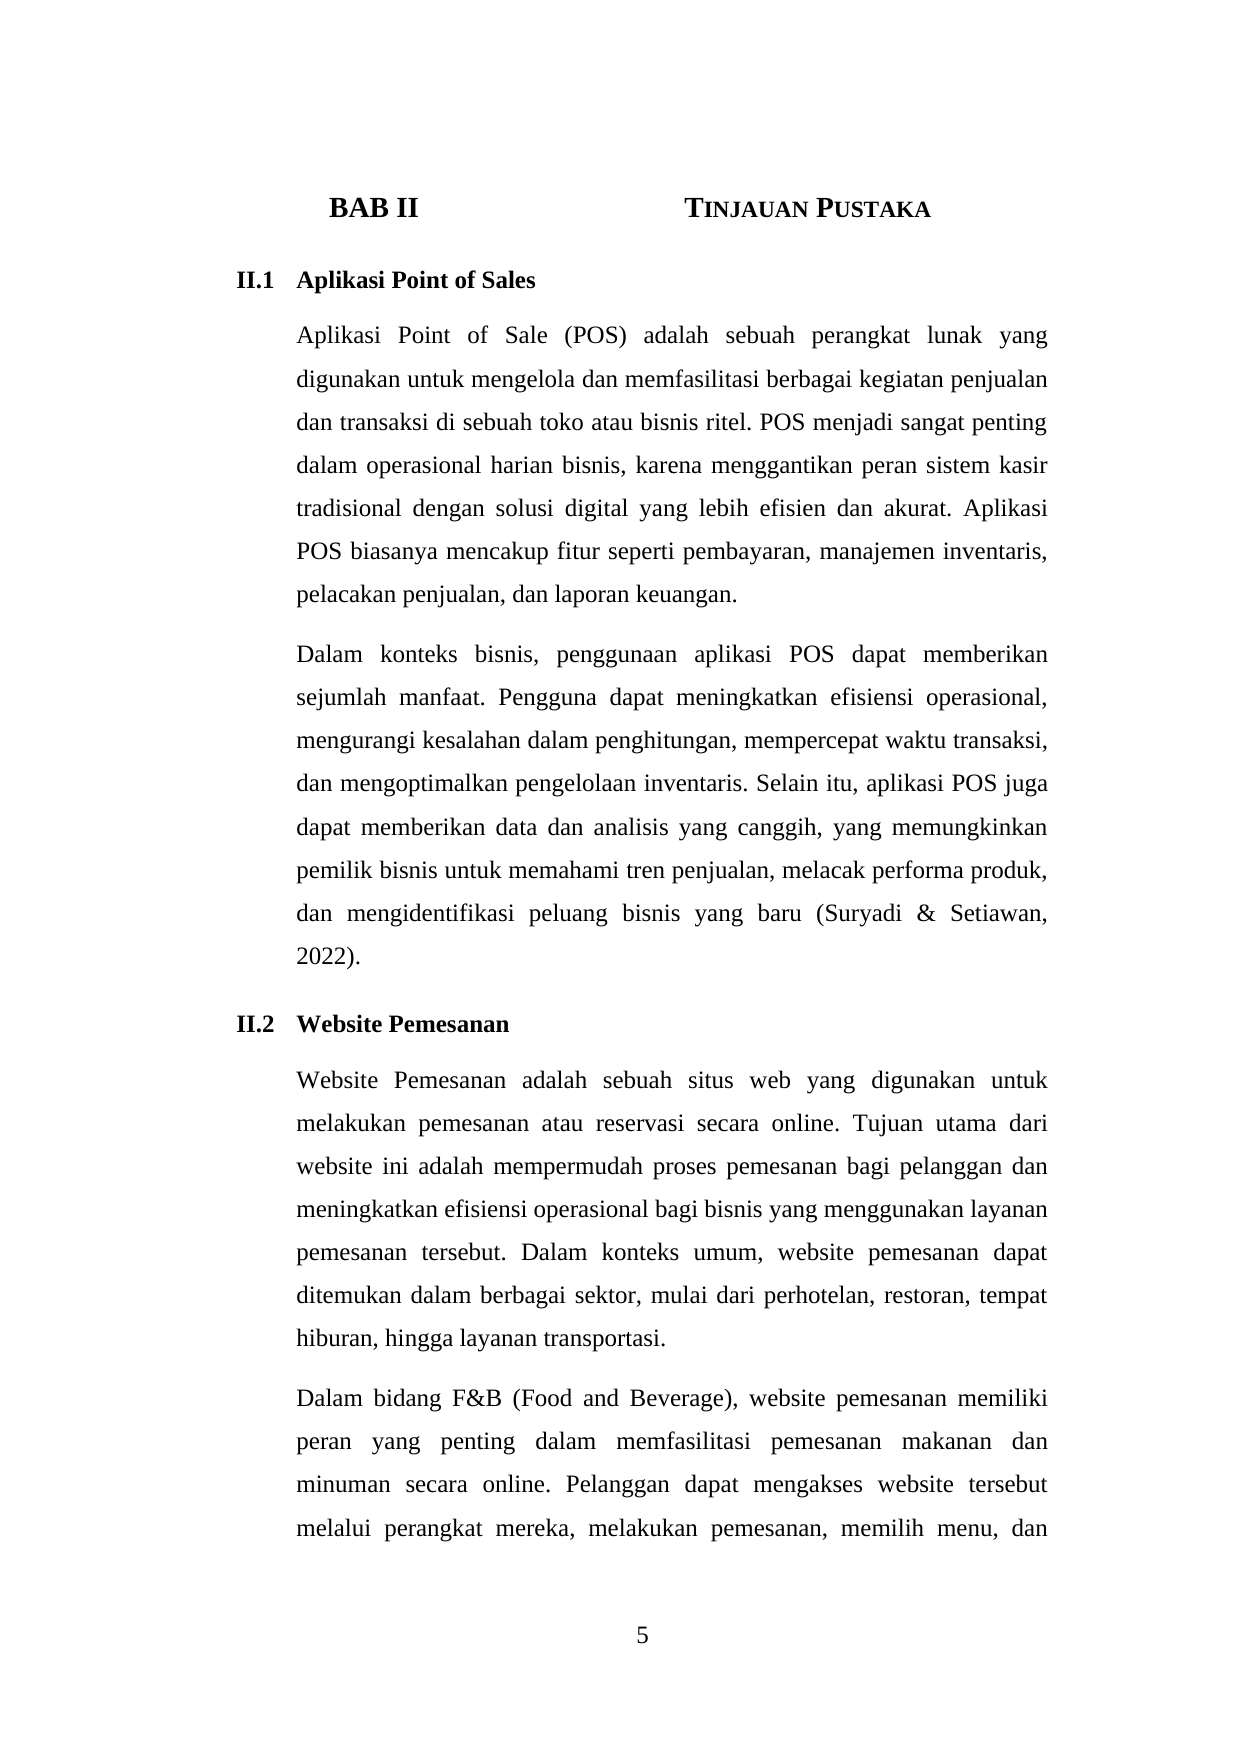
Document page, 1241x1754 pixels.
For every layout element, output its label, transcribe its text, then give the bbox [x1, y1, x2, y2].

text Aplikasi Point of Sale (POS) adalah sebuah perangkat lunak yang digunakan untuk mengelola dan memfasilitasi berbagai kegiatan penjualan dan transaksi di sebuah toko atau bisnis ritel. POS menjadi sangat penting dalam operasional harian bisnis, karena menggantikan peran sistem kasir tradisional dengan solusi digital yang lebih efisien dan akurat. Aplikasi POS biasanya mencakup fitur seperti pembayaran, manajemen inventaris, pelacakan penjualan, dan laporan keuangan. [296, 321, 1048, 608]
text Dalam konteks bisnis, penggunaan aplikasi POS dapat memberikan sejumlah manfaat. Pengguna dapat meningkatkan efisiensi operasional, mengurangi kesalahan dalam penghitungan, mempercepat waktu transaksi, dan mengoptimalkan pengelolaan inventaris. Selain itu, aplikasi POS juga dapat memberikan data dan analisis yang canggih, yang memungkinkan pemilik bisnis untuk memahami tren penjualan, melacak performa produk, dan mengidentifikasi peluang bisnis yang baru (Suryadi & Setiawan, 2022). [296, 639, 1048, 970]
text Website Pemesanan adalah sebuah situs web yang digunakan untuk melakukan pemesanan atau reservasi secara online. Tujuan utama dari website ini adalah mempermudah proses pemesanan bagi pelanggan dan meningkatkan efisiensi operasional bagi bisnis yang menggunakan layanan pemesanan tersebut. Dalam konteks umum, website pemesanan dapat ditemukan dalam berbagai sektor, mulai dari perhotelan, restoran, tempat hiburan, hingga layanan transportasi. [296, 1065, 1048, 1352]
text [296, 1383, 1048, 1541]
subtitle Aplikasi Point of Sales [236, 265, 1048, 294]
subtitle Tinjauan Pustaka [260, 190, 1048, 223]
subtitle Website Pemesanan [236, 1009, 1048, 1038]
